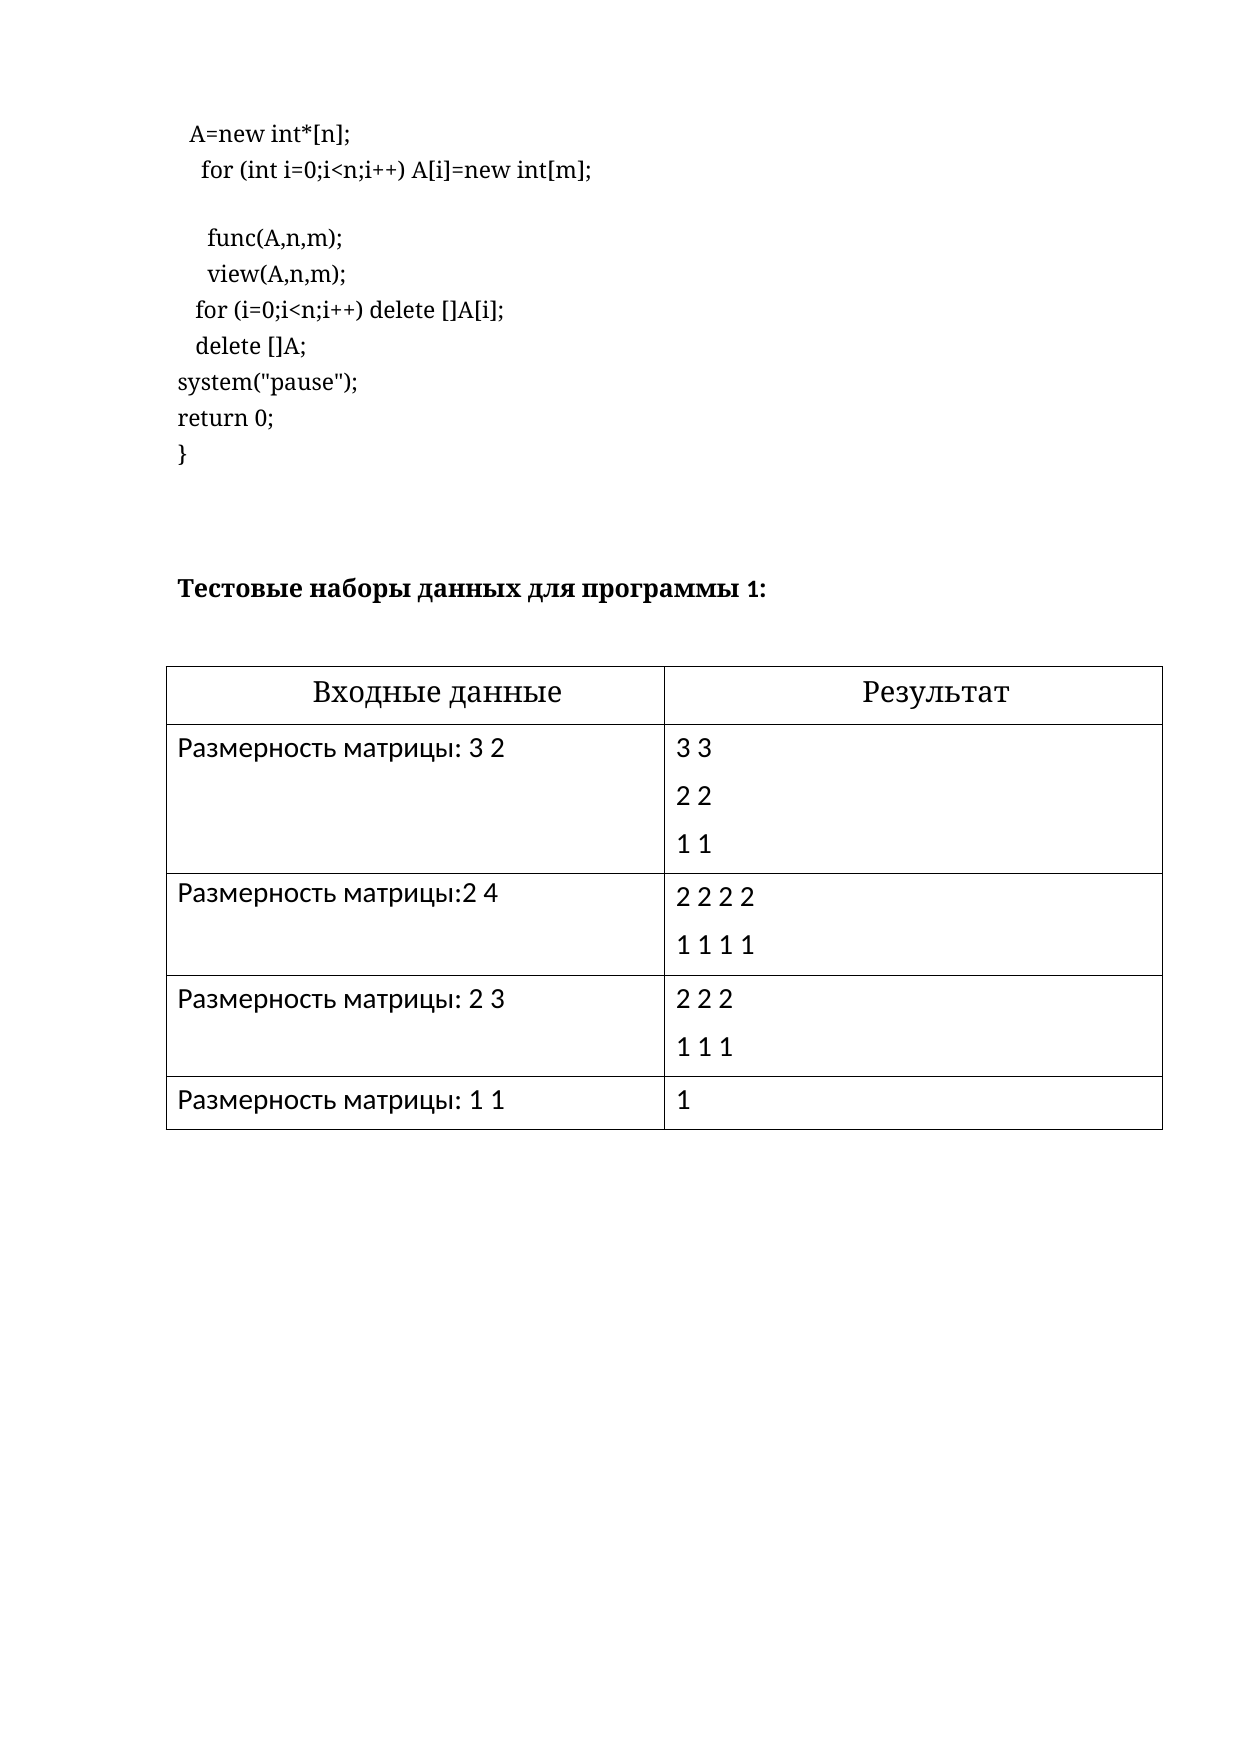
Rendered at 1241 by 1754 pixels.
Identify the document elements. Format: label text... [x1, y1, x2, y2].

table_cell Размерность матрицы:2 4 [167, 874, 664, 974]
text view(A,n,m); [177, 258, 1152, 289]
text for (int i=0;i<n;i++) A[i]=new int[m]; [177, 154, 1152, 185]
text return 0; [177, 402, 1152, 433]
text delete []A; [177, 330, 1152, 361]
text for (i=0;i<n;i++) delete []A[i]; [177, 294, 1152, 325]
table_cell 2 2 2 2 1 1 1 1 [665, 874, 1162, 974]
table_cell 3 3 2 2 1 1 [665, 725, 1162, 873]
text Тестовые наборы данных для программы 1: [177, 570, 1152, 604]
text } [177, 438, 1152, 469]
table_cell 2 2 2 1 1 1 [665, 976, 1162, 1076]
table_cell Размерность матрицы: 2 3 [167, 976, 664, 1076]
table_cell 1 [665, 1077, 1162, 1129]
text A=new int*[n]; [177, 118, 1152, 149]
text func(A,n,m); [177, 222, 1152, 253]
text system("pause"); [177, 366, 1152, 397]
table_cell Размерность матрицы: 1 1 [167, 1077, 664, 1129]
table_cell Размерность матрицы: 3 2 [167, 725, 664, 873]
table_header Входные данные [167, 667, 664, 723]
table_header Результат [665, 667, 1162, 723]
